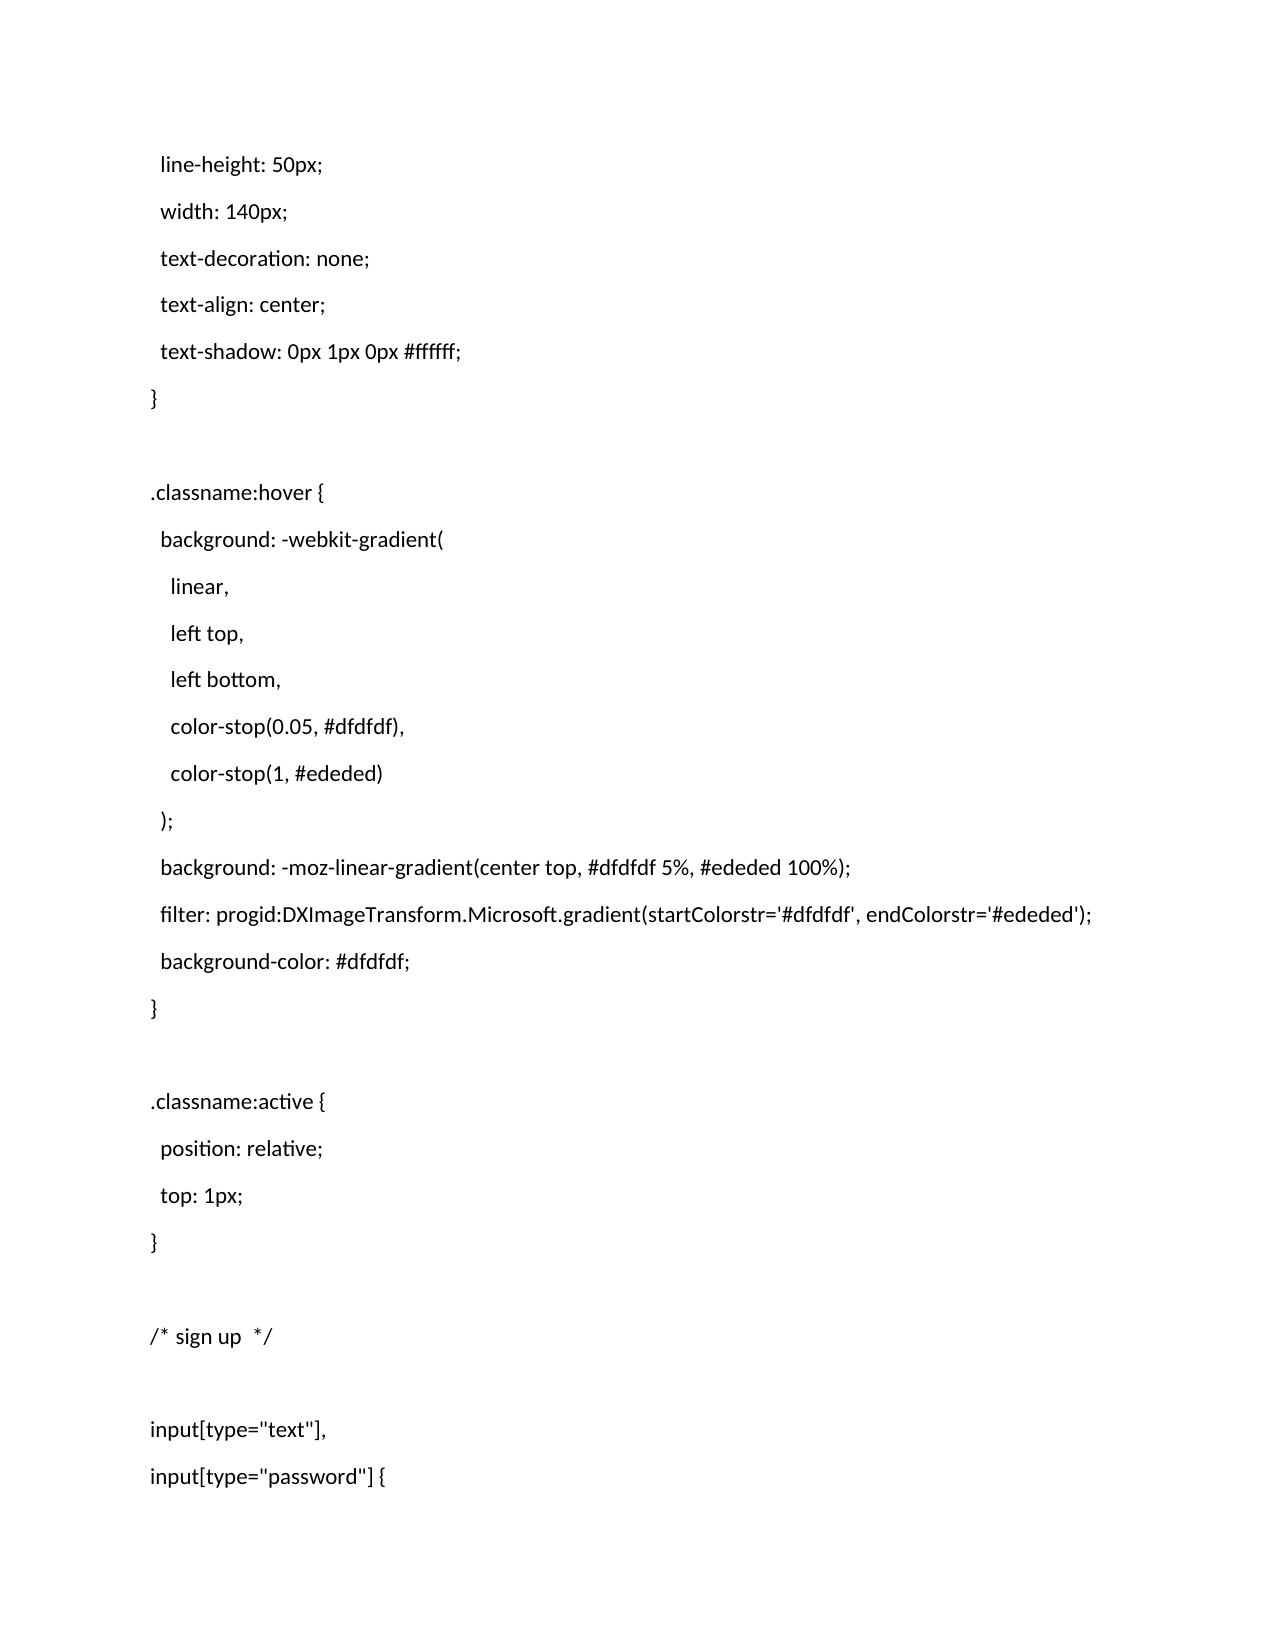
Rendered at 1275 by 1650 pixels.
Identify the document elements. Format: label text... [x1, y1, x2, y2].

text left top, [150, 619, 1125, 647]
text filter: progid:DXImageTransform.Microsoft.gradient(startColorstr='#dfdfdf', endColorstr='#ededed'); [150, 900, 1125, 928]
text text-align: center; [150, 291, 1125, 319]
text ); [150, 806, 1125, 834]
text } [150, 1228, 1125, 1256]
text .classname:active { [150, 1087, 1125, 1116]
text input[type="text"], [150, 1416, 1125, 1444]
text /* sign up */ [150, 1322, 1125, 1350]
text background: -webkit-gradient( [150, 525, 1125, 553]
text color-stop(1, #ededed) [150, 759, 1125, 787]
text line-height: 50px; [150, 150, 1125, 178]
text background: -moz-linear-gradient(center top, #dfdfdf 5%, #ededed 100%); [150, 853, 1125, 881]
text } [150, 994, 1125, 1022]
text position: relative; [150, 1134, 1125, 1162]
text .classname:hover { [150, 478, 1125, 506]
text text-shadow: 0px 1px 0px #ffffff; [150, 337, 1125, 366]
text text-decoration: none; [150, 244, 1125, 272]
text background-color: #dfdfdf; [150, 947, 1125, 975]
text width: 140px; [150, 197, 1125, 225]
text left bottom, [150, 666, 1125, 694]
text linear, [150, 572, 1125, 600]
text top: 1px; [150, 1181, 1125, 1209]
text input[type="password"] { [150, 1462, 1125, 1491]
text } [150, 384, 1125, 412]
text color-stop(0.05, #dfdfdf), [150, 712, 1125, 741]
